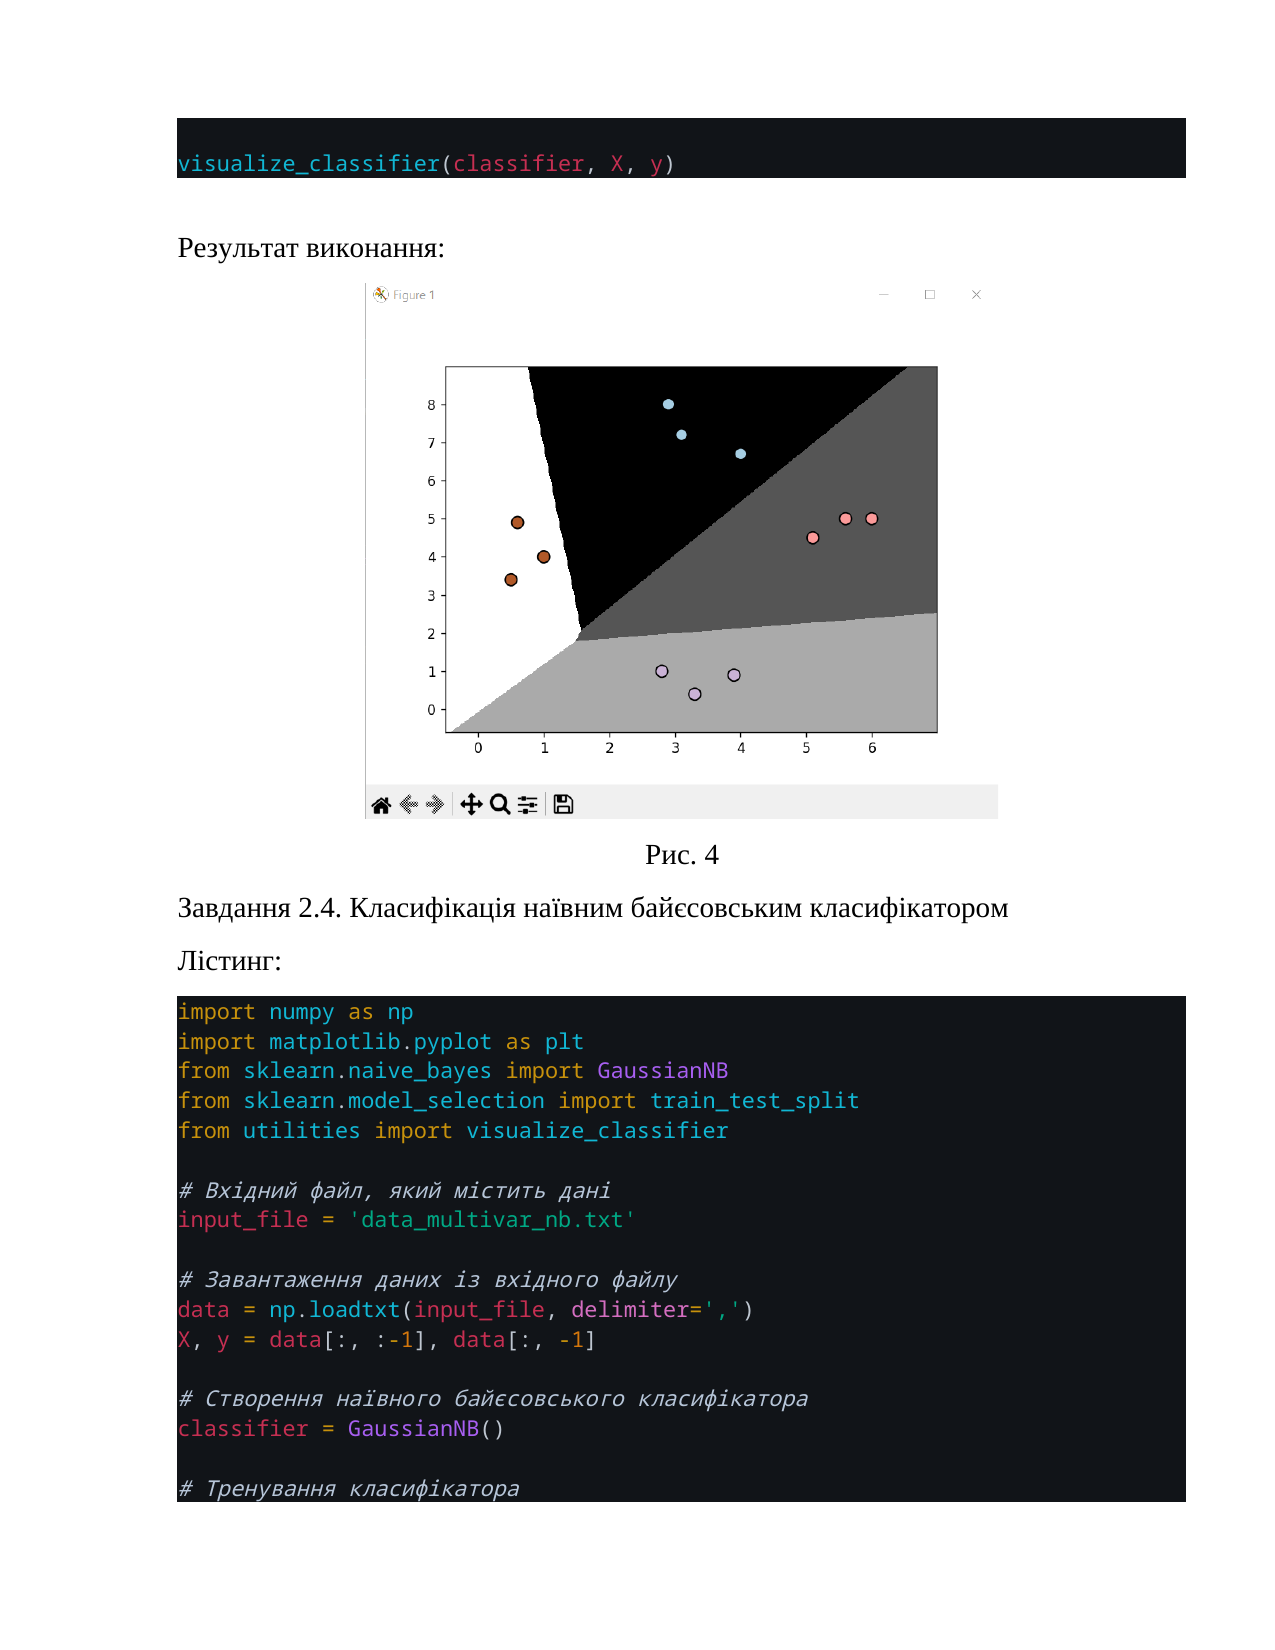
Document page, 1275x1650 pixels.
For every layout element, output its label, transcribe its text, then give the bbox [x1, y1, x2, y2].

text # Завантаження даних із вхідного файлу [177, 1264, 1186, 1294]
text Результат виконання: [177, 231, 1186, 264]
text # Створення наївного байєсовського класифікатора [177, 1383, 1186, 1413]
text visualize_classifier(classifier, X, y) [177, 148, 1186, 178]
text import numpy as np [177, 996, 1186, 1026]
text from sklearn.naive_bayes import GaussianNB [177, 1055, 1186, 1085]
text Завдання 2.4. Класифікація наївним байєсовським класифікатором [177, 890, 1186, 924]
text from sklearn.model_selection import train_test_split [177, 1085, 1186, 1115]
text Лістинг: [177, 943, 1186, 977]
text # Вхідний файл, який містить дані [177, 1174, 1186, 1204]
text import matplotlib.pyplot as plt [177, 1026, 1186, 1055]
text input_file = 'data_multivar_nb.txt' [177, 1204, 1186, 1234]
text classifier = GaussianNB() [177, 1413, 1186, 1443]
text X, y = data[:, :-1], data[:, -1] [177, 1323, 1186, 1353]
picture [365, 283, 999, 819]
text Рис. 4 [177, 837, 1186, 871]
text data = np.loadtxt(input_file, delimiter=',') [177, 1294, 1186, 1323]
text # Тренування класифікатора [177, 1472, 1186, 1502]
text from utilities import visualize_classifier [177, 1115, 1186, 1145]
